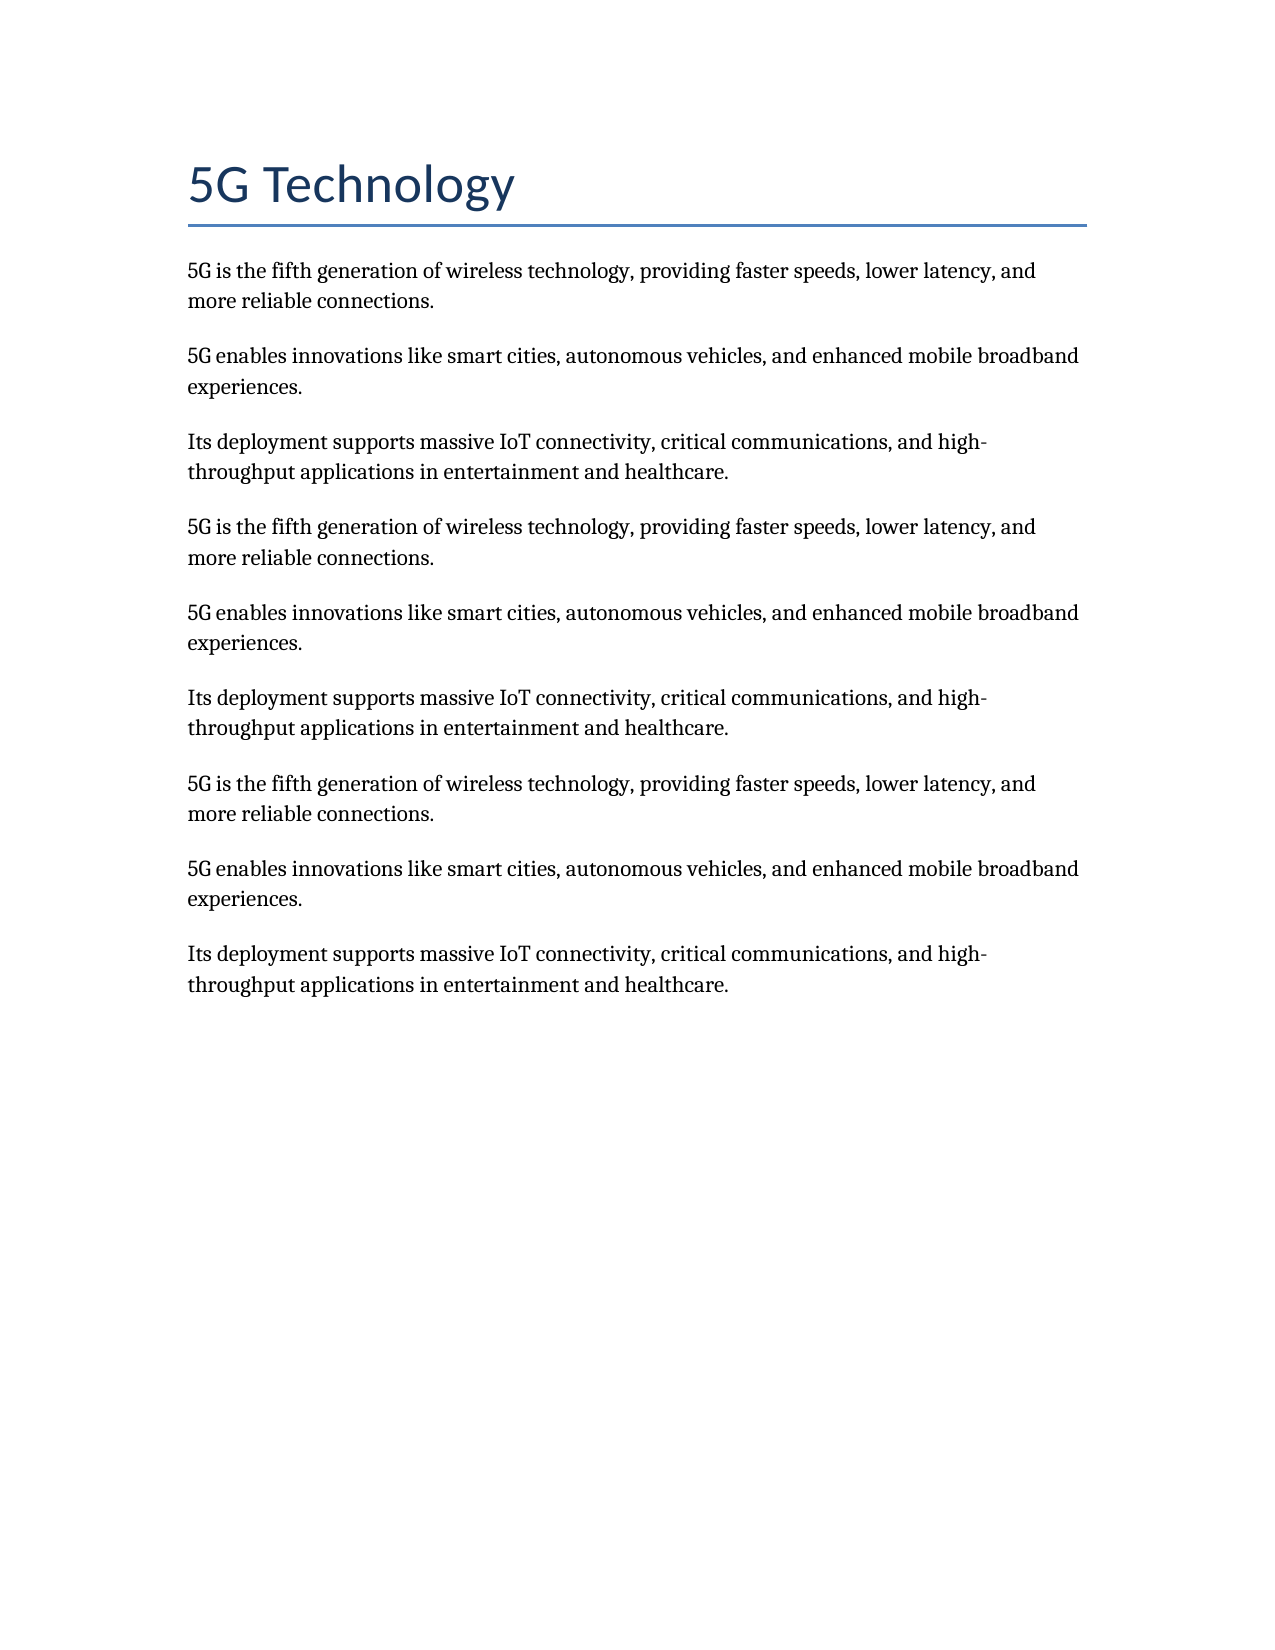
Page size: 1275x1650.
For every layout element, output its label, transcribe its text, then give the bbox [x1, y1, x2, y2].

text 5G is the fifth generation of wireless technology, providing faster speeds, lower latency, and more reliable connections. [187, 770, 1087, 827]
text 5G enables innovations like smart cities, autonomous vehicles, and enhanced mobile broadband experiences. [187, 599, 1087, 656]
text 5G enables innovations like smart cities, autonomous vehicles, and enhanced mobile broadband experiences. [187, 856, 1087, 912]
text Its deployment supports massive IoT connectivity, critical communications, and high-throughput applications in entertainment and healthcare. [187, 429, 1087, 485]
text Its deployment supports massive IoT connectivity, critical communications, and high-throughput applications in entertainment and healthcare. [187, 685, 1087, 741]
text 5G is the fifth generation of wireless technology, providing faster speeds, lower latency, and more reliable connections. [187, 258, 1087, 314]
text 5G is the fifth generation of wireless technology, providing faster speeds, lower latency, and more reliable connections. [187, 514, 1087, 571]
text Its deployment supports massive IoT connectivity, critical communications, and high-throughput applications in entertainment and healthcare. [187, 941, 1087, 998]
text 5G enables innovations like smart cities, autonomous vehicles, and enhanced mobile broadband experiences. [187, 343, 1087, 400]
title 5G Technology [187, 150, 1087, 227]
